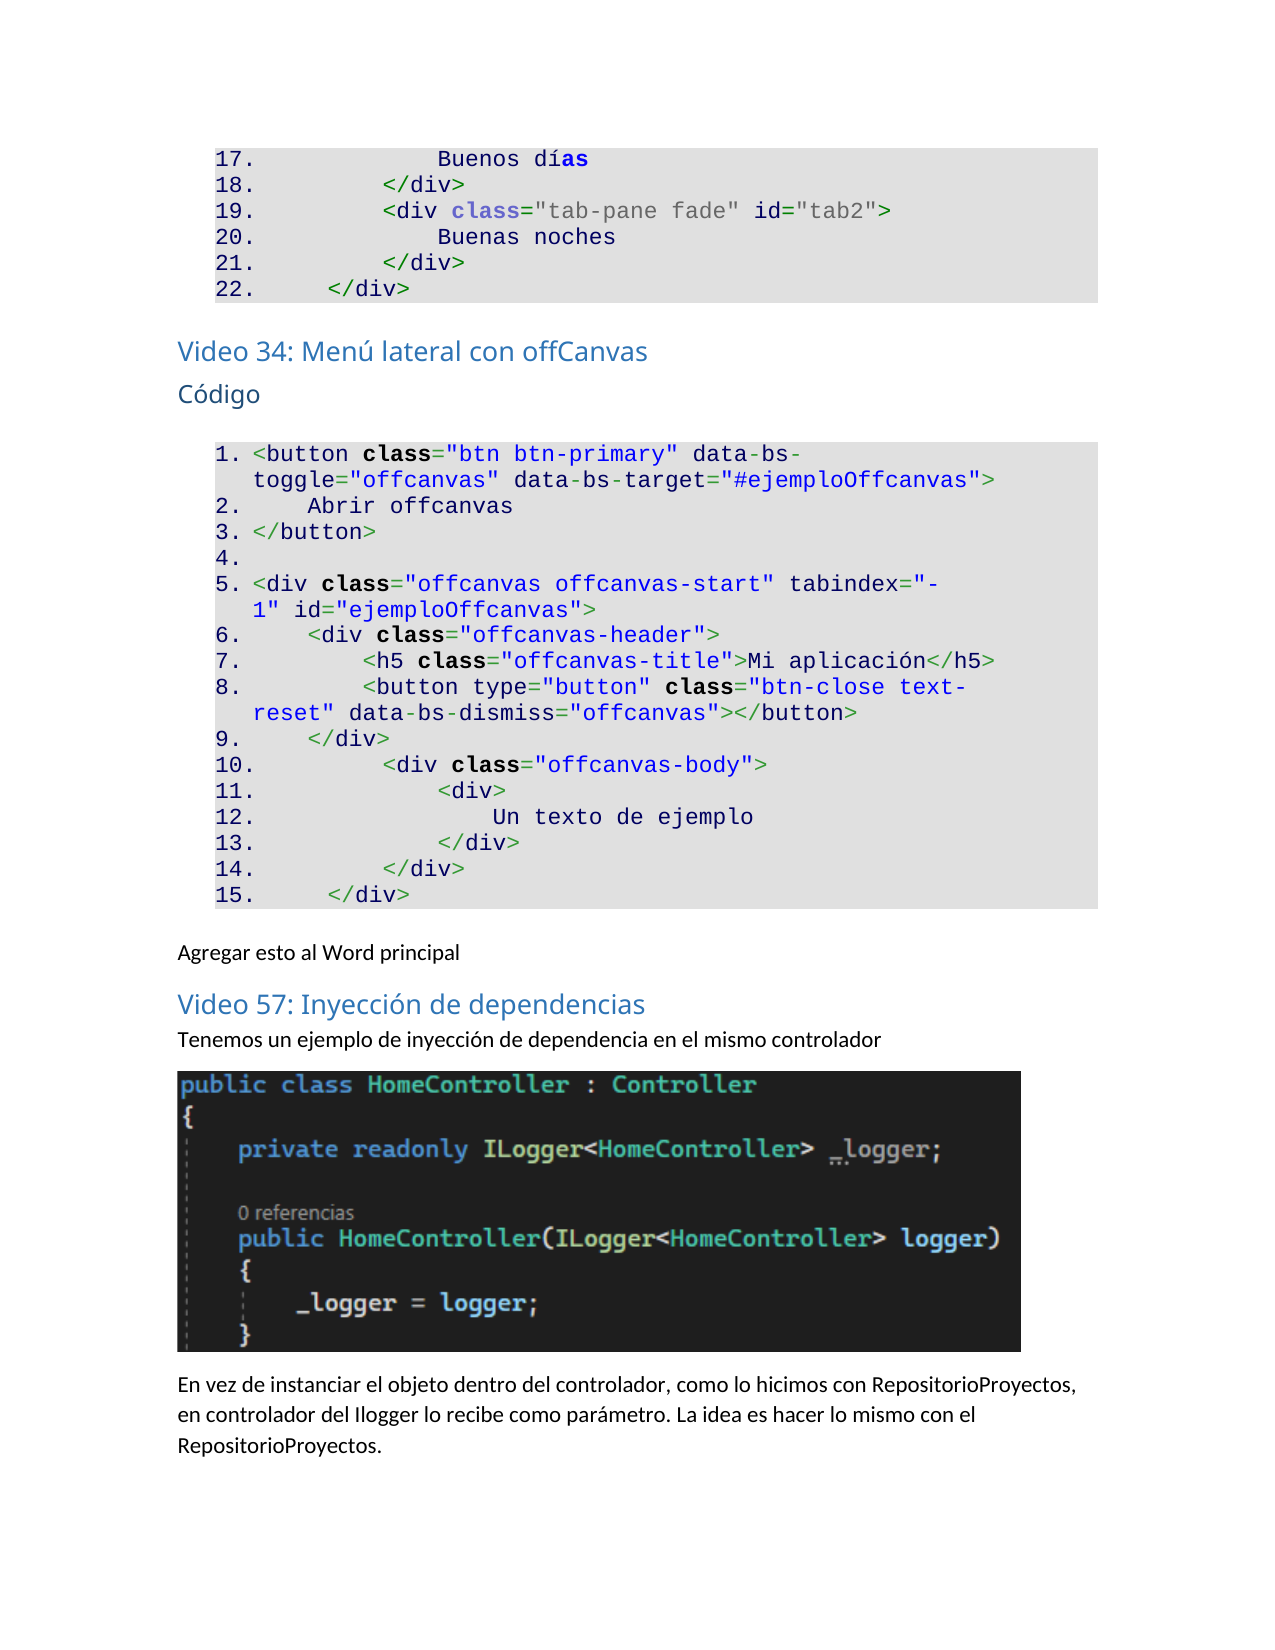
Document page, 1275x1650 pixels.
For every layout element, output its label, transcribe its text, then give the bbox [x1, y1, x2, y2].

list </div> [215, 883, 1098, 909]
list <button class="btn btn-primary" data-bs-toggle="offcanvas" data-bs-target="#ejemploOffcanvas"> [215, 442, 1098, 494]
subtitle Código [177, 376, 1098, 410]
list <div class="offcanvas offcanvas-start" tabindex="-1" id="ejemploOffcanvas"> [215, 572, 1098, 624]
list <div> [215, 779, 1098, 805]
list </button> [215, 520, 1098, 546]
list <div class="tab-pane fade" id="tab2"> [215, 199, 1098, 225]
list Abrir offcanvas [215, 494, 1098, 520]
list </div> [215, 857, 1098, 883]
subtitle Video 34: Menú lateral con offCanvas [177, 332, 1098, 369]
list <button type="button" class="btn-close text-reset" data-bs-dismiss="offcanvas"></button> [215, 676, 1098, 728]
list </div> [215, 251, 1098, 277]
list <div class="offcanvas-body"> [215, 753, 1098, 779]
picture [177, 1071, 1021, 1352]
list </div> [215, 728, 1098, 753]
list Un texto de ejemplo [215, 805, 1098, 831]
list </div> [215, 831, 1098, 857]
text Tenemos un ejemplo de inyección de dependencia en el mismo controlador [177, 1025, 1098, 1053]
list Buenos días [215, 148, 1098, 173]
text Agregar esto al Word principal [177, 938, 1098, 966]
subtitle Video 57: Inyección de dependencias [177, 985, 1098, 1022]
list Buenas noches [215, 225, 1098, 251]
list </div> [215, 173, 1098, 199]
list <div class="offcanvas-header"> [215, 624, 1098, 650]
text En vez de instanciar el objeto dentro del controlador, como lo hicimos con RepositorioProyectos, en controlador del Ilogger lo recibe como parámetro. La idea es hacer lo mismo con el RepositorioProyectos. [177, 1370, 1098, 1459]
list <h5 class="offcanvas-title">Mi aplicación</h5> [215, 650, 1098, 676]
list </div> [215, 277, 1098, 303]
